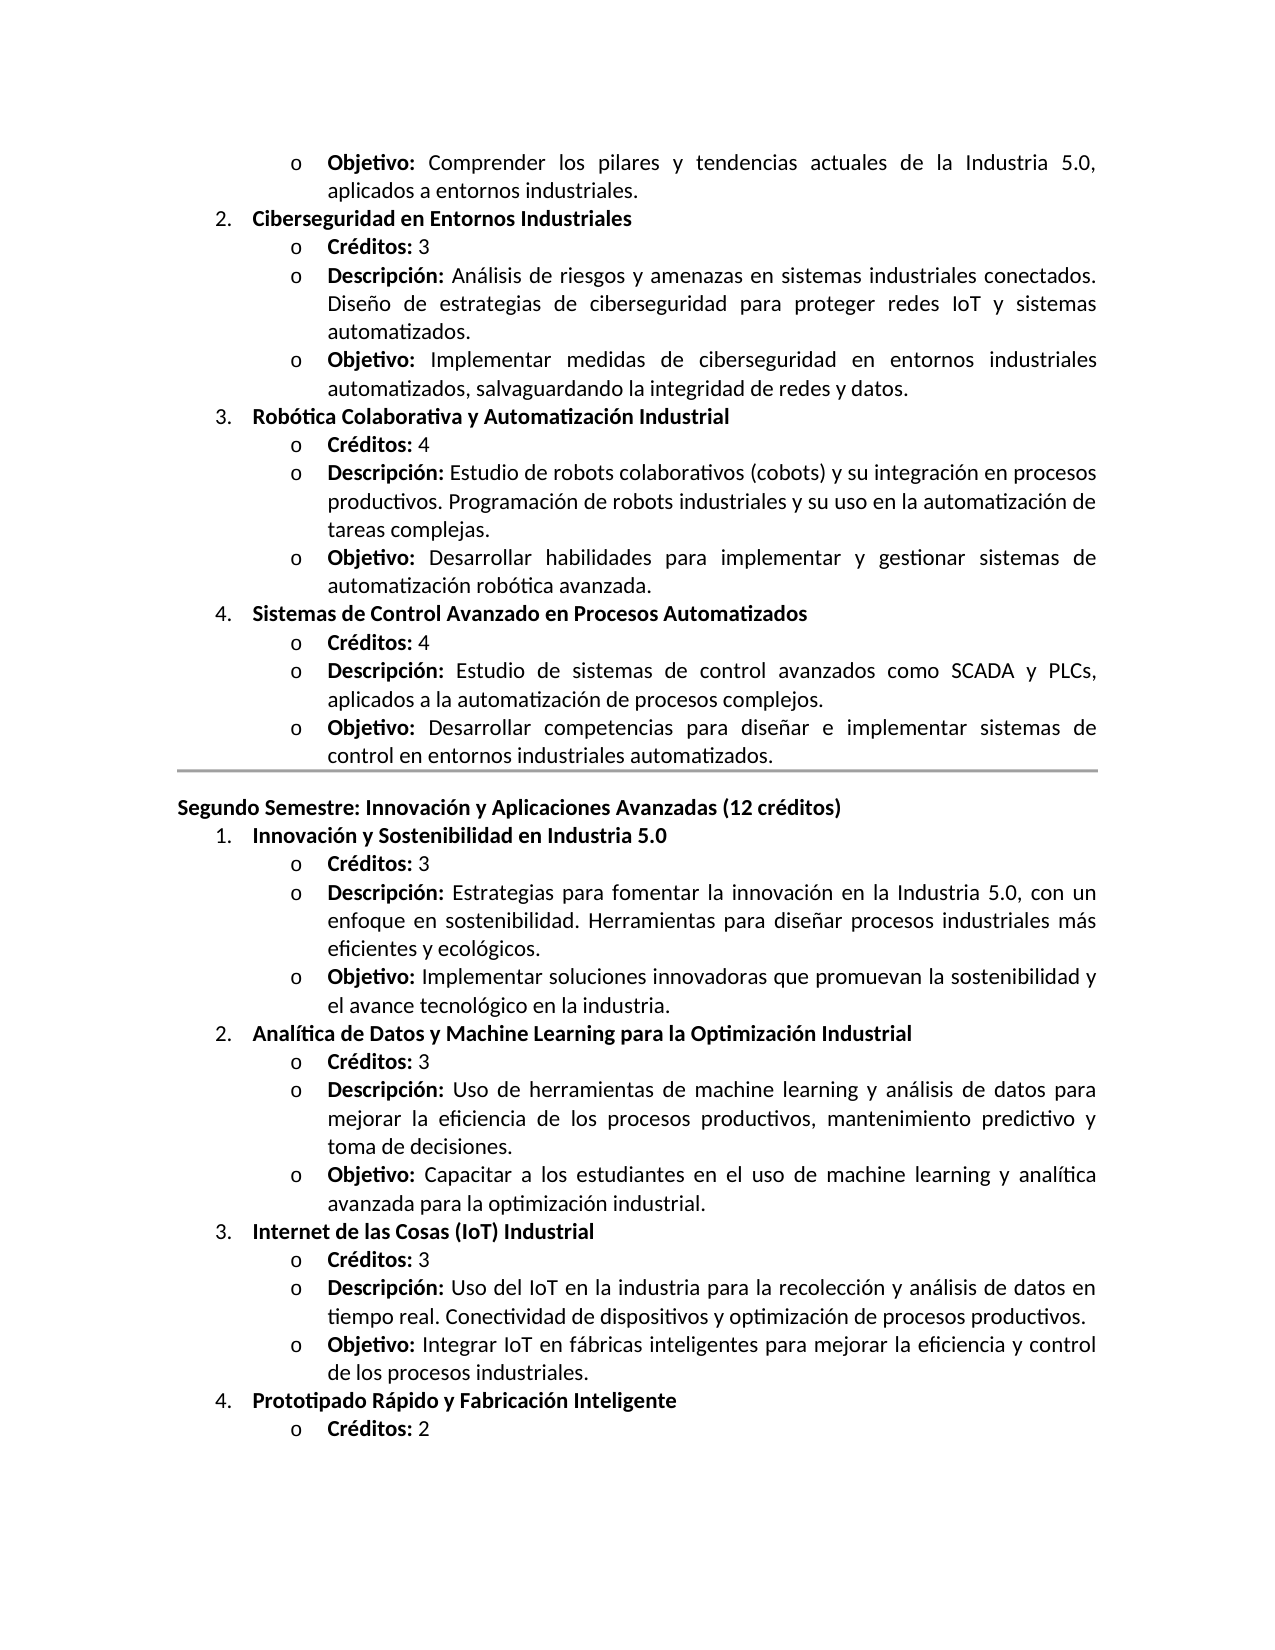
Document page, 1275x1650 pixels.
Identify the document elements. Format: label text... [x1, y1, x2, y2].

list Objetivo: Desarrollar habilidades para implementar y gestionar sistemas de automatización robótica avanzada. [290, 543, 1098, 599]
list Prototipado Rápido y Fabricación Inteligente [215, 1386, 1098, 1414]
list Descripción: Uso de herramientas de machine learning y análisis de datos para mejorar la eficiencia de los procesos productivos, mantenimiento predictivo y toma de decisiones. [290, 1076, 1098, 1160]
list Ciberseguridad en Entornos Industriales [215, 204, 1098, 232]
list Sistemas de Control Avanzado en Procesos Automatizados [215, 599, 1098, 628]
list Robótica Colaborativa y Automatización Industrial [215, 402, 1098, 430]
list Créditos: 3 [290, 232, 1098, 261]
list Descripción: Uso del IoT en la industria para la recolección y análisis de datos en tiempo real. Conectividad de dispositivos y optimización de procesos productivos. [290, 1273, 1098, 1330]
list Créditos: 3 [290, 849, 1098, 878]
list Objetivo: Implementar medidas de ciberseguridad en entornos industriales automatizados, salvaguardando la integridad de redes y datos. [290, 345, 1098, 402]
list Internet de las Cosas (IoT) Industrial [215, 1217, 1098, 1245]
list Objetivo: Integrar IoT en fábricas inteligentes para mejorar la eficiencia y control de los procesos industriales. [290, 1330, 1098, 1386]
list Créditos: 4 [290, 628, 1098, 656]
list Créditos: 4 [290, 430, 1098, 458]
text Segundo Semestre: Innovación y Aplicaciones Avanzadas (12 créditos) [177, 793, 1098, 821]
list Créditos: 2 [290, 1414, 1098, 1443]
list Objetivo: Desarrollar competencias para diseñar e implementar sistemas de control en entornos industriales automatizados. [290, 713, 1098, 769]
list Objetivo: Comprender los pilares y tendencias actuales de la Industria 5.0, aplicados a entornos industriales. [290, 148, 1098, 204]
list Objetivo: Capacitar a los estudiantes en el uso de machine learning y analítica avanzada para la optimización industrial. [290, 1160, 1098, 1217]
list Descripción: Estudio de sistemas de control avanzados como SCADA y PLCs, aplicados a la automatización de procesos complejos. [290, 656, 1098, 713]
list Objetivo: Implementar soluciones innovadoras que promuevan la sostenibilidad y el avance tecnológico en la industria. [290, 962, 1098, 1019]
list Descripción: Análisis de riesgos y amenazas en sistemas industriales conectados. Diseño de estrategias de ciberseguridad para proteger redes IoT y sistemas automatizados. [290, 261, 1098, 345]
list Créditos: 3 [290, 1245, 1098, 1273]
list Innovación y Sostenibilidad en Industria 5.0 [215, 821, 1098, 849]
list Descripción: Estudio de robots colaborativos (cobots) y su integración en procesos productivos. Programación de robots industriales y su uso en la automatización de tareas complejas. [290, 458, 1098, 543]
list Descripción: Estrategias para fomentar la innovación en la Industria 5.0, con un enfoque en sostenibilidad. Herramientas para diseñar procesos industriales más eficientes y ecológicos. [290, 878, 1098, 962]
list Analítica de Datos y Machine Learning para la Optimización Industrial [215, 1019, 1098, 1047]
list Créditos: 3 [290, 1047, 1098, 1076]
